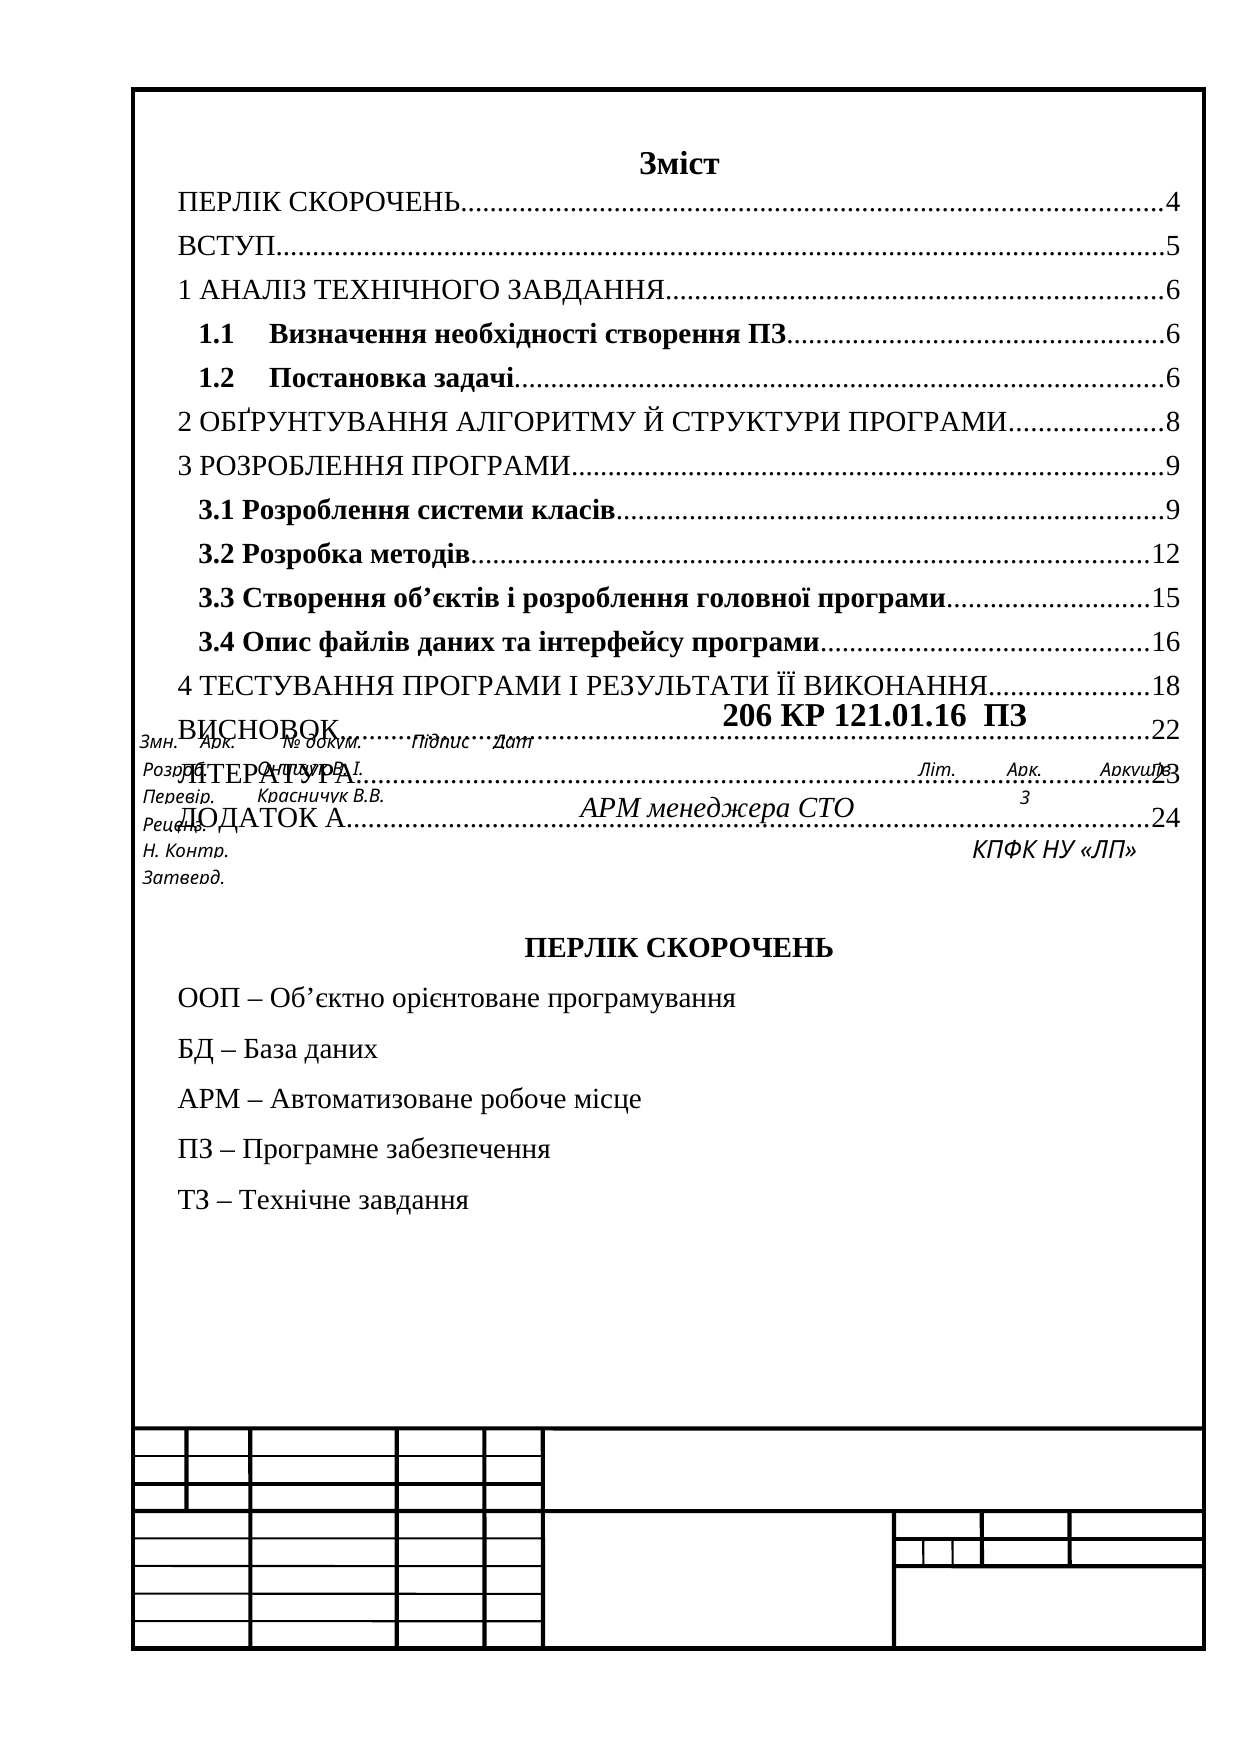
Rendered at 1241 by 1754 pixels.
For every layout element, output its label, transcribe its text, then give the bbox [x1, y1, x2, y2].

text ПЗ – Програмне забезпечення [177, 1131, 1181, 1165]
subtitle ПЕРЛІК СКОРОЧЕНЬ [177, 930, 1181, 964]
text ООП – Об’єктно орієнтоване програмування [177, 981, 1181, 1014]
text БД – База даних [177, 1031, 1181, 1064]
text АРМ – Автоматизоване робоче місце [177, 1081, 1181, 1115]
text ТЗ – Технічне завдання [177, 1182, 1181, 1215]
